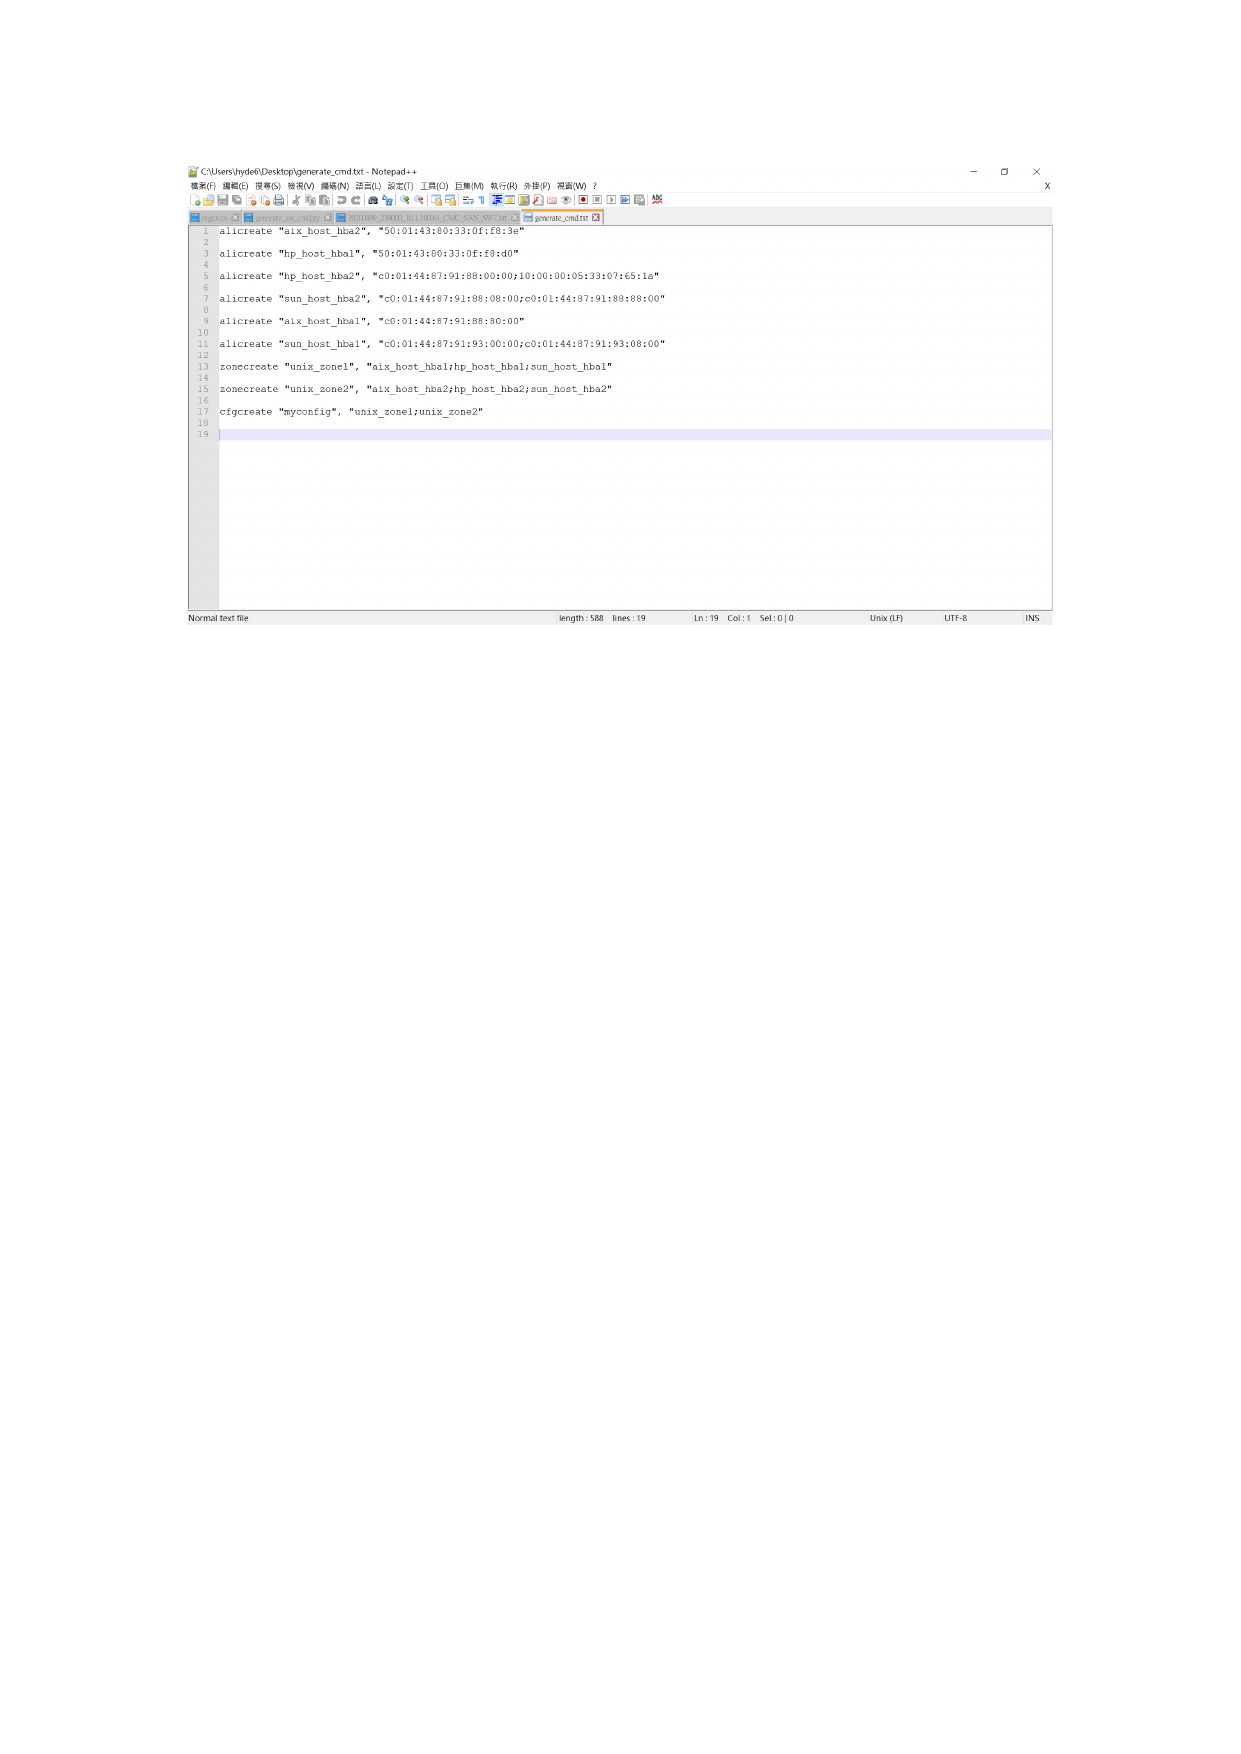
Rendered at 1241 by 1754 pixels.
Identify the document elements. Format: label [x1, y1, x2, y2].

picture [187, 164, 1053, 625]
